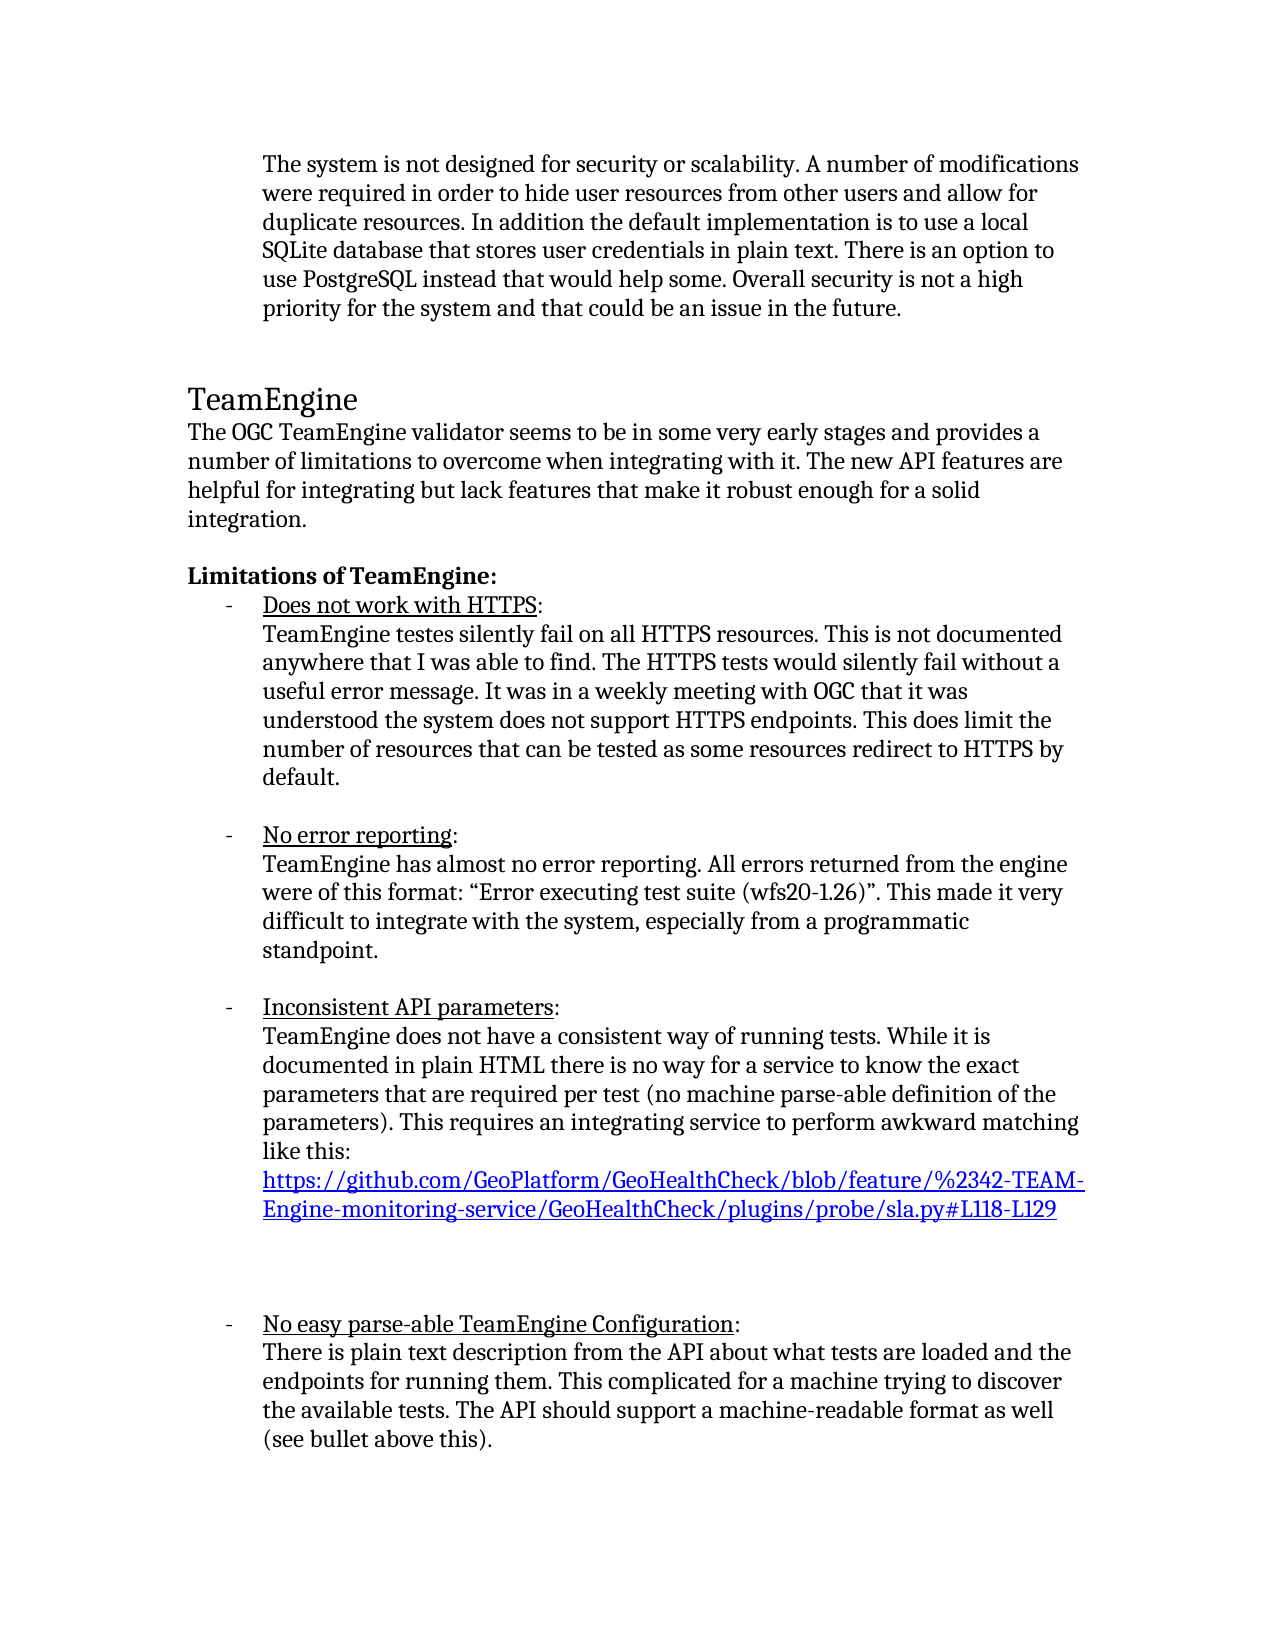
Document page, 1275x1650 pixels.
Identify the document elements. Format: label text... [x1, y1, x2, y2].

list TeamEngine has almost no error reporting. All errors returned from the engine were of this format: “Error executing test suite (wfs20-1.26)”. This made it very difficult to integrate with the system, especially from a programmatic standpoint. [262, 849, 1087, 964]
list No error reporting: [225, 821, 1087, 849]
text Limitations of TeamEngine: [187, 562, 1087, 591]
text TeamEngine testes silently fail on all HTTPS resources. This is not documented anywhere that I was able to find. The HTTPS tests would silently fail without a useful error message. It was in a weekly meeting with OGC that it was understood the system does not support HTTPS endpoints. This does limit the number of resources that can be tested as some resources redirect to HTTPS by default. [262, 619, 1087, 792]
list Does not work with HTTPS: [225, 591, 1087, 619]
text The OGC TeamEngine validator seems to be in some very early stages and provides a number of limitations to overcome when integrating with it. The new API features are helpful for integrating but lack features that make it robust enough for a solid integration. [187, 418, 1087, 533]
list No easy parse-able TeamEngine Configuration: [225, 1309, 1087, 1338]
list There is plain text description from the API about what tests are loaded and the endpoints for running them. This complicated for a machine trying to discover the available tests. The API should support a machine-readable format as well (see bullet above this). [262, 1338, 1087, 1453]
list Inconsistent API parameters: [225, 993, 1087, 1022]
text TeamEngine [187, 380, 1087, 418]
text TeamEngine does not have a consistent way of running tests. While it is documented in plain HTML there is no way for a service to know the exact parameters that are required per test (no machine parse-able definition of the parameters). This requires an integrating service to perform awkward matching like this: https://github.com/GeoPlatform/GeoHealthCheck/blob/feature/%2342-TEAM-Engine-monitoring-service/GeoHealthCheck/plugins/probe/sla.py#L118-L129 [262, 1022, 1087, 1223]
list The system is not designed for security or scalability. A number of modifications were required in order to hide user resources from other users and allow for duplicate resources. In addition the default implementation is to use a local SQLite database that stores user credentials in plain text. There is an option to use PostgreSQL instead that would help some. Overall security is not a high priority for the system and that could be an issue in the future. [262, 150, 1087, 322]
